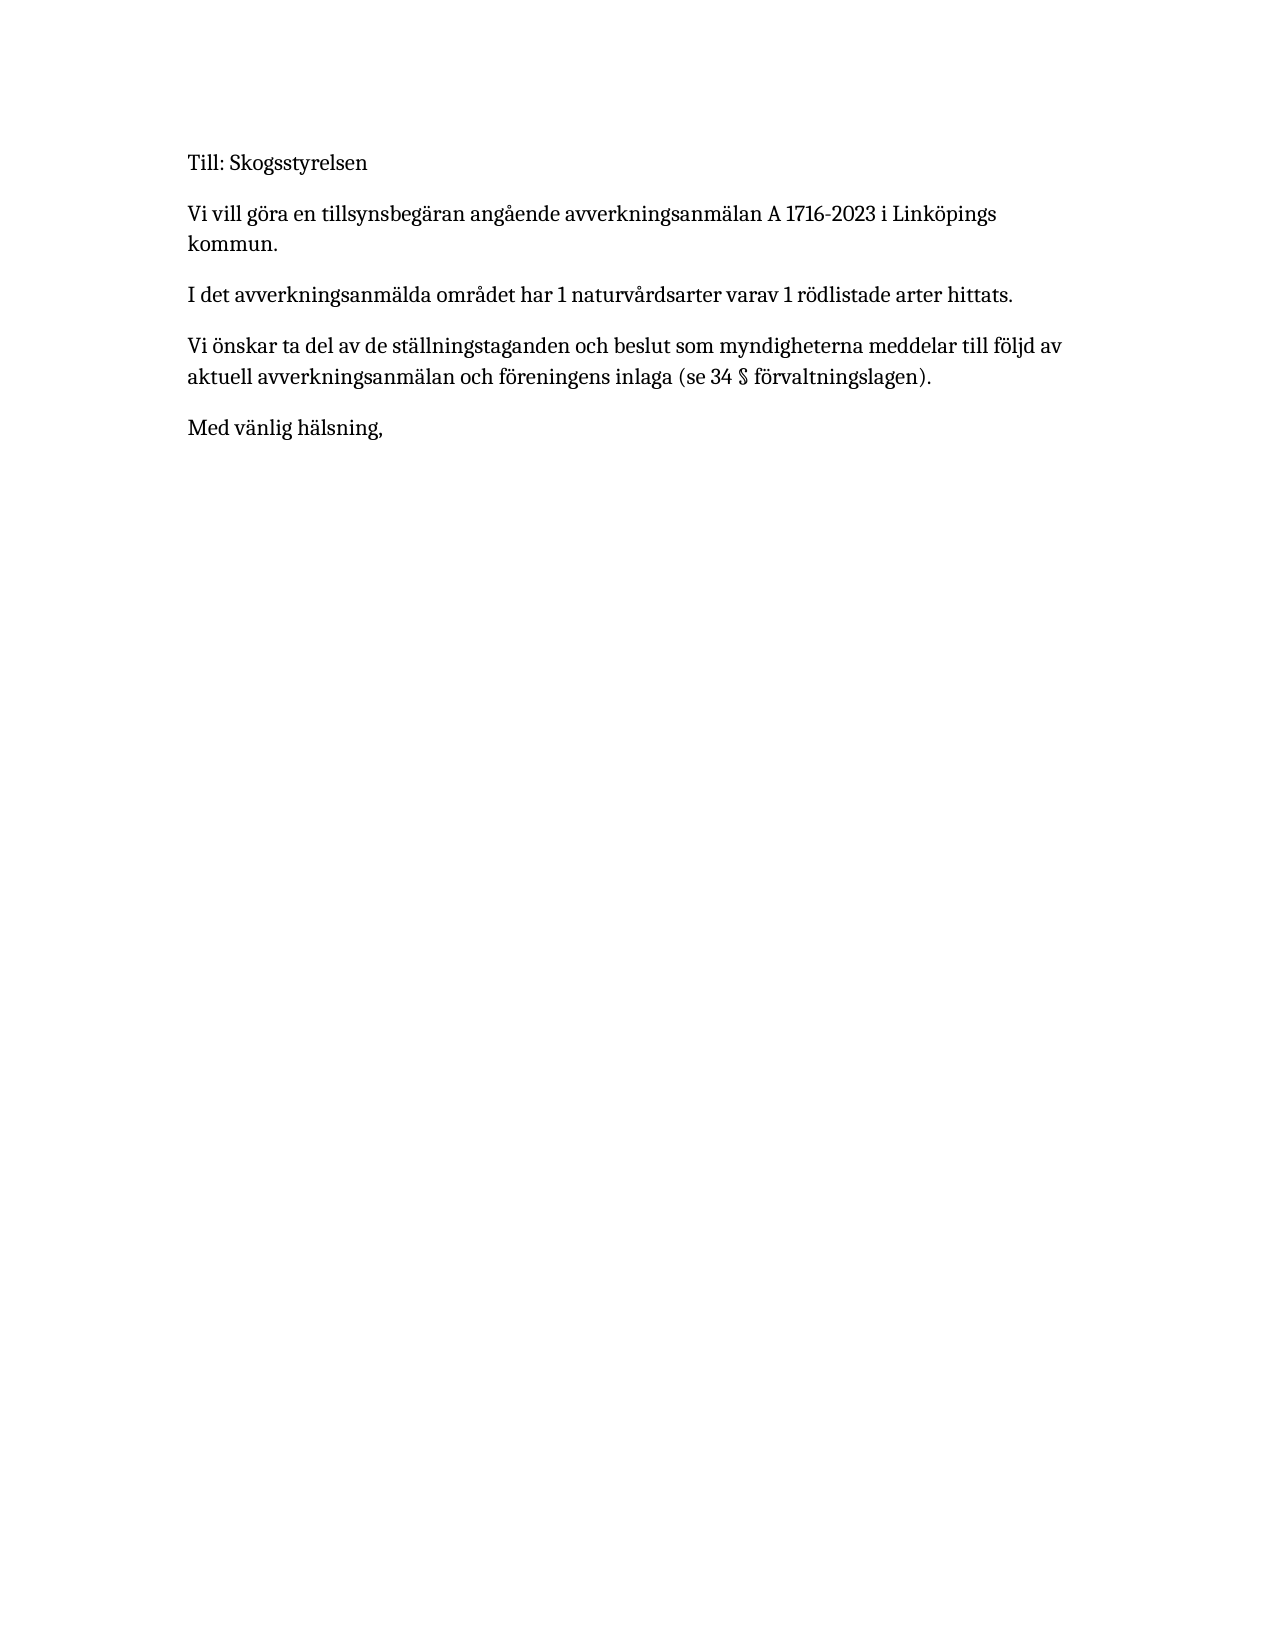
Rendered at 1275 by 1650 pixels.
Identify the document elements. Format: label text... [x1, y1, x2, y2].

text Vi vill göra en tillsynsbegäran angående avverkningsanmälan A 1716-2023 i Linköpings kommun. [187, 201, 1087, 258]
text Till: Skogsstyrelsen [187, 150, 1087, 176]
text Vi önskar ta del av de ställningstaganden och beslut som myndigheterna meddelar till följd av aktuell avverkningsanmälan och föreningens inlaga (se 34 § förvaltningslagen). [187, 333, 1087, 390]
text I det avverkningsanmälda området har 1 naturvårdsarter varav 1 rödlistade arter hittats. [187, 282, 1087, 309]
text Med vänlig hälsning, [187, 414, 1087, 471]
